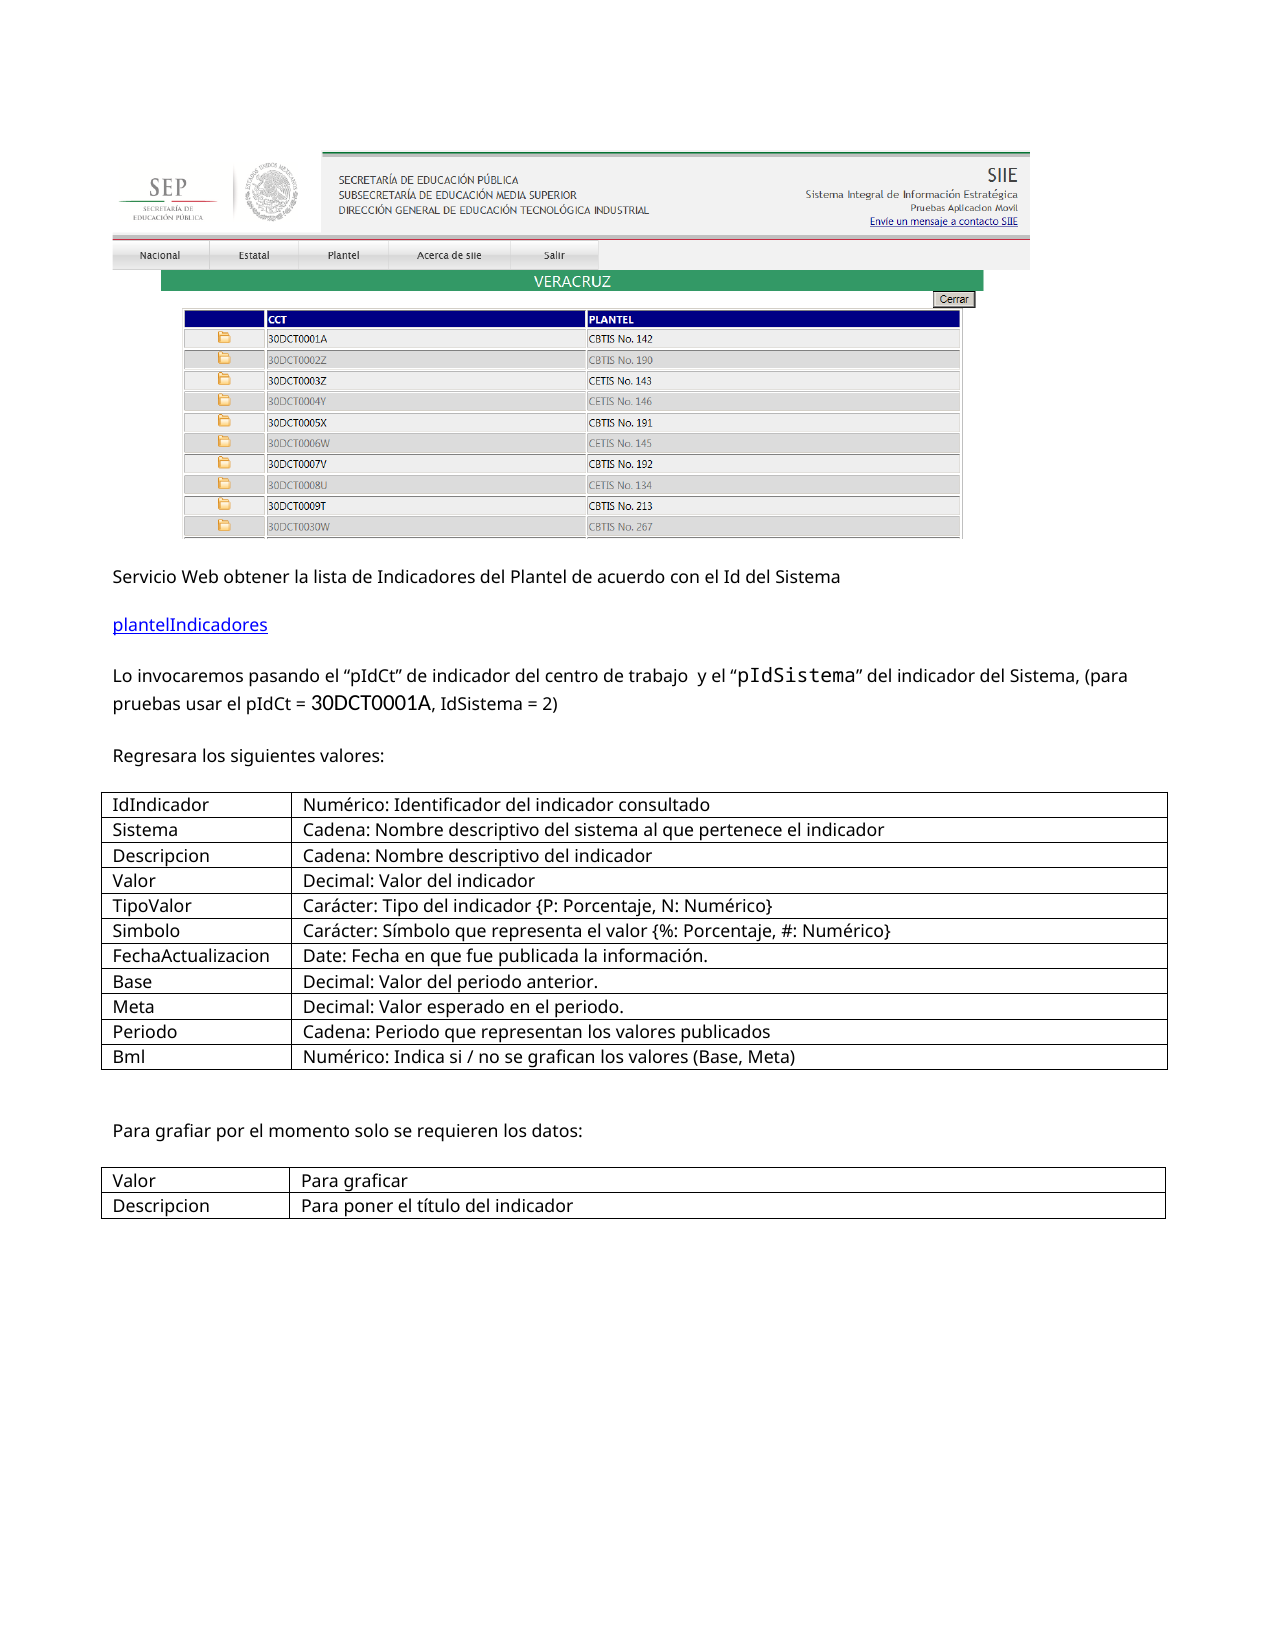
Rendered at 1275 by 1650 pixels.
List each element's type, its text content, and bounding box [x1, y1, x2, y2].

text Lo invocaremos pasando el “pIdCt” de indicador del centro de trabajo y el “pIdSistema” del indicador del Sistema, (para pruebas usar el pIdCt = 30DCT0001A, IdSistema = 2) [112, 661, 1162, 716]
table_cell TipoValor [102, 894, 291, 918]
table_cell Simbolo [102, 919, 291, 943]
table_cell Para poner el título del indicador [290, 1193, 1165, 1217]
table_header Valor [102, 1168, 289, 1192]
table_header IdIndicador [102, 793, 291, 817]
table_cell Base [102, 969, 291, 993]
table_cell Descripcion [102, 1193, 289, 1217]
table_cell Decimal: Valor del indicador [292, 868, 1167, 892]
table_header Numérico: Identificador del indicador consultado [292, 793, 1167, 817]
table_cell Periodo [102, 1020, 291, 1044]
text Para grafiar por el momento solo se requieren los datos: [112, 1118, 1162, 1143]
table_cell Decimal: Valor del periodo anterior. [292, 969, 1167, 993]
table_cell Cadena: Nombre descriptivo del indicador [292, 843, 1167, 867]
text Regresara los siguientes valores: [112, 743, 1162, 767]
table_header Para graficar [290, 1168, 1165, 1192]
table_cell Date: Fecha en que fue publicada la información. [292, 944, 1167, 968]
table_cell Valor [102, 868, 291, 892]
table_cell Bml [102, 1045, 291, 1069]
table_cell Cadena: Periodo que representan los valores publicados [292, 1020, 1167, 1044]
table_cell Carácter: Tipo del indicador {P: Porcentaje, N: Numérico} [292, 894, 1167, 918]
table_cell Sistema [102, 818, 291, 842]
table_cell Descripcion [102, 843, 291, 867]
table_cell FechaActualizacion [102, 944, 291, 968]
table_cell Meta [102, 994, 291, 1018]
picture [112, 150, 1030, 539]
table_cell Cadena: Nombre descriptivo del sistema al que pertenece el indicador [292, 818, 1167, 842]
text Servicio Web obtener la lista de Indicadores del Plantel de acuerdo con el Id del Sistema [112, 564, 1162, 588]
text plantelIndicadores [112, 613, 1162, 637]
table_cell Decimal: Valor esperado en el periodo. [292, 994, 1167, 1018]
table_cell Numérico: Indica si / no se grafican los valores (Base, Meta) [292, 1045, 1167, 1069]
table_cell Carácter: Símbolo que representa el valor {%: Porcentaje, #: Numérico} [292, 919, 1167, 943]
